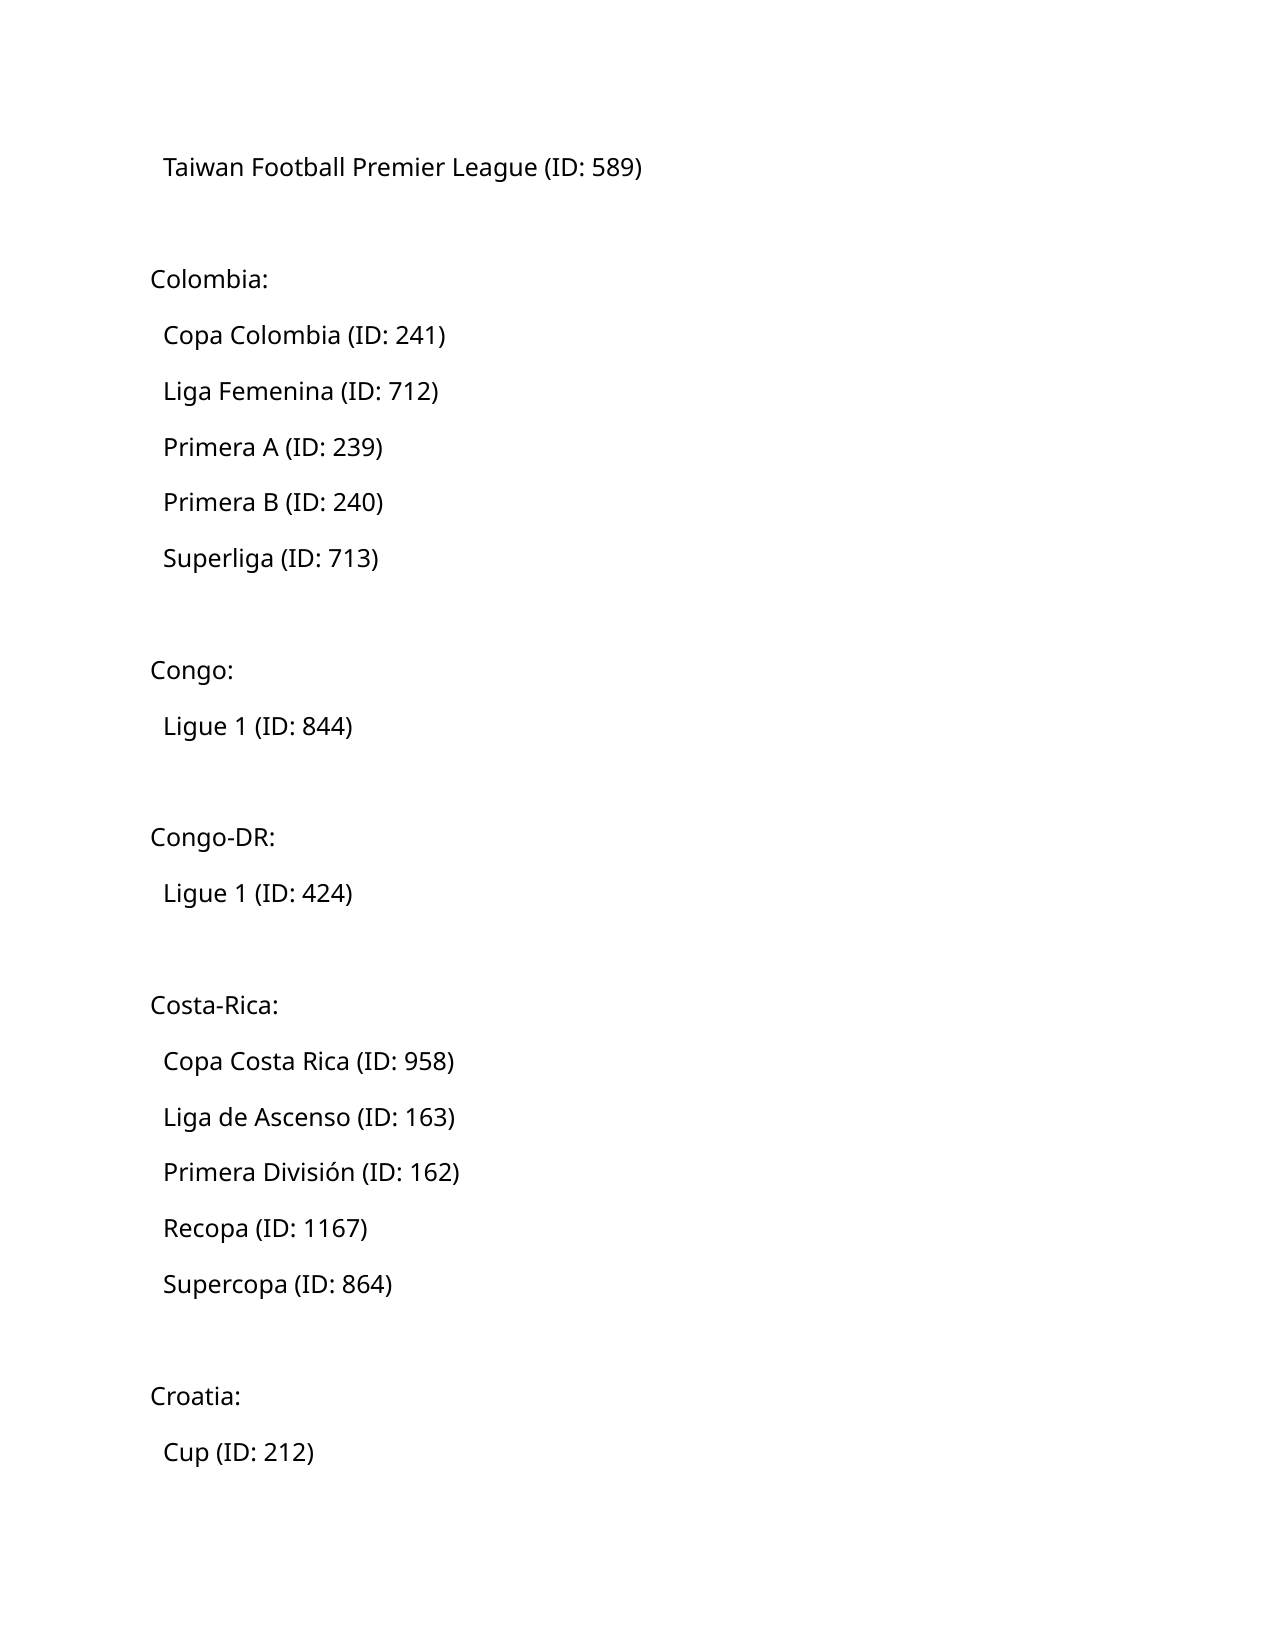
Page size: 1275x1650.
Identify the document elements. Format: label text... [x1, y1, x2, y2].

text Copa Colombia (ID: 241) [150, 317, 1125, 352]
text Ligue 1 (ID: 424) [150, 876, 1125, 910]
text Congo-DR: [150, 820, 1125, 854]
text Cup (ID: 212) [150, 1434, 1125, 1468]
text Congo: [150, 652, 1125, 687]
text Colombia: [150, 262, 1125, 296]
text Copa Costa Rica (ID: 958) [150, 1043, 1125, 1077]
text Recopa (ID: 1167) [150, 1211, 1125, 1245]
text Supercopa (ID: 864) [150, 1267, 1125, 1301]
text Liga de Ascenso (ID: 163) [150, 1099, 1125, 1133]
text Primera A (ID: 239) [150, 429, 1125, 463]
text Costa-Rica: [150, 987, 1125, 1022]
text Taiwan Football Premier League (ID: 589) [150, 150, 1125, 184]
text Primera B (ID: 240) [150, 485, 1125, 519]
text Primera División (ID: 162) [150, 1155, 1125, 1189]
text Liga Femenina (ID: 712) [150, 373, 1125, 407]
text Superliga (ID: 713) [150, 541, 1125, 575]
text Croatia: [150, 1378, 1125, 1412]
text Ligue 1 (ID: 844) [150, 708, 1125, 742]
